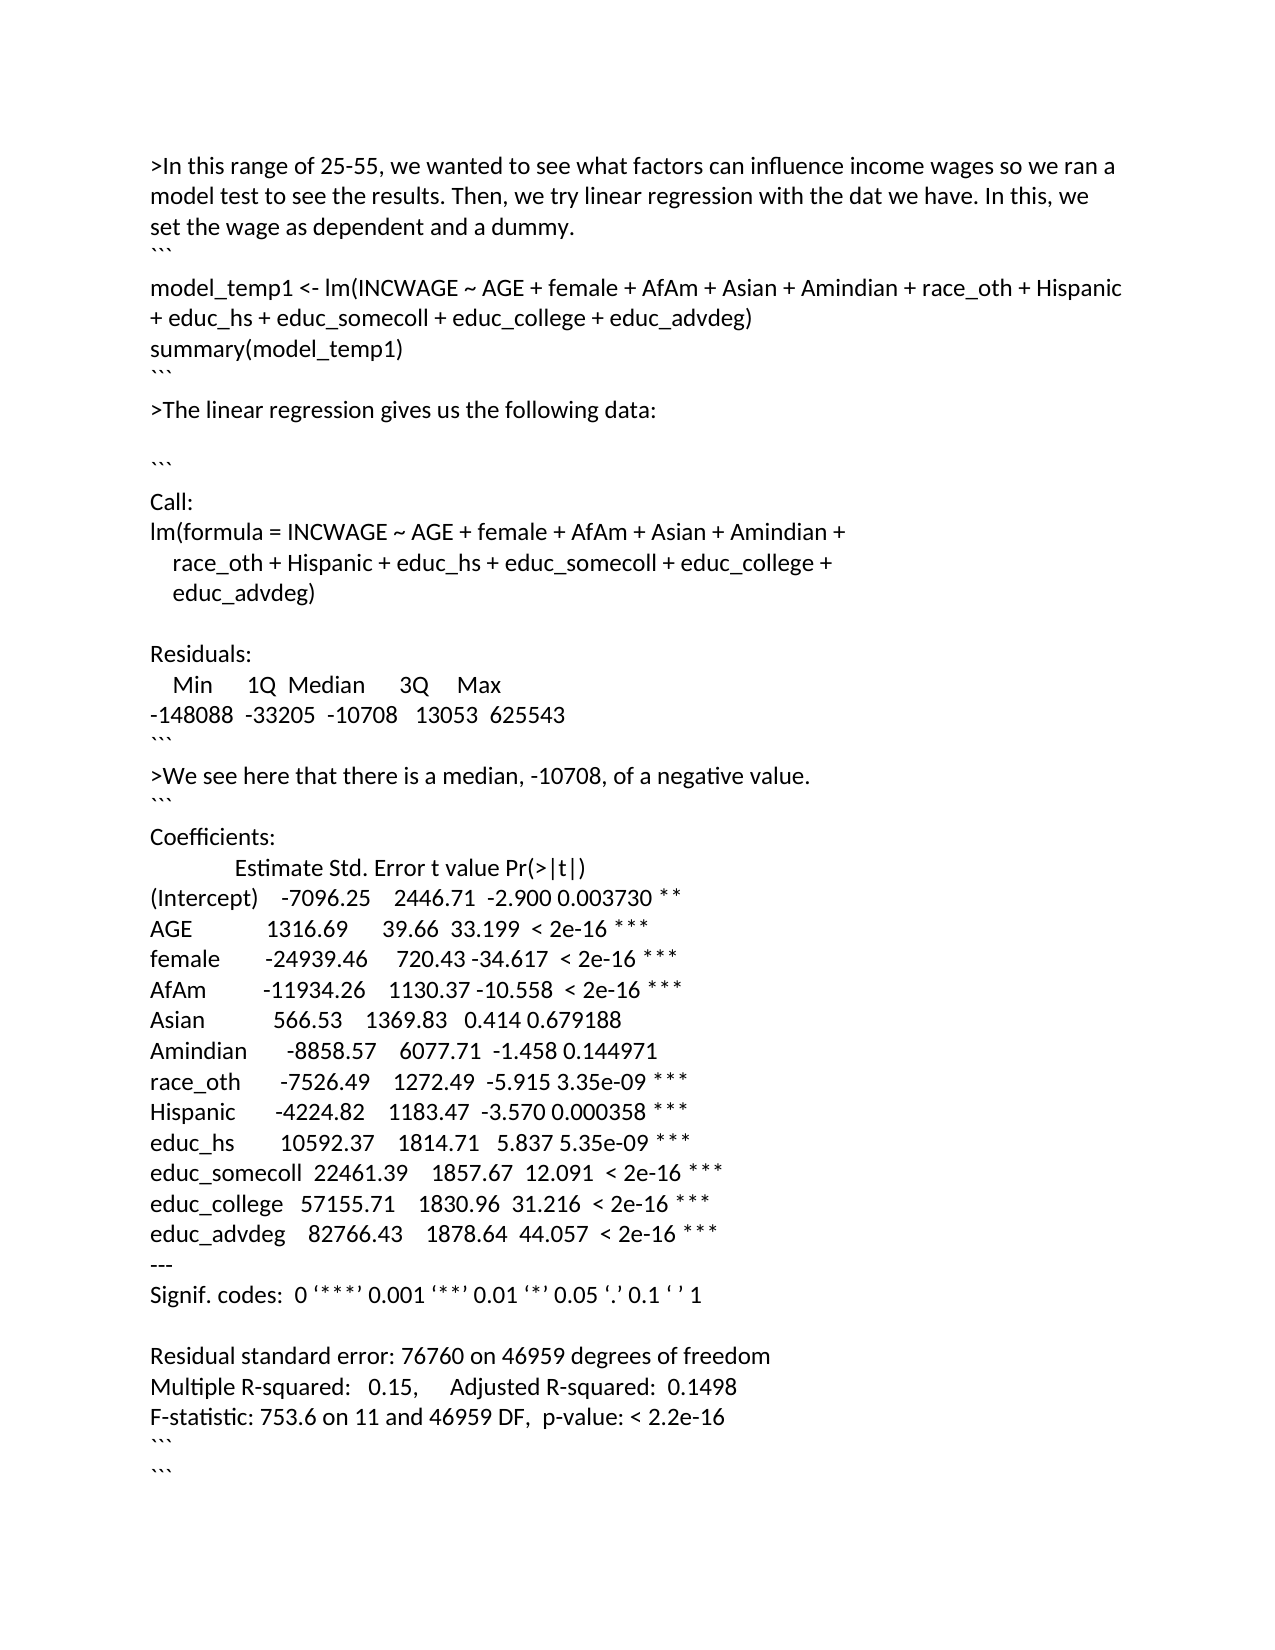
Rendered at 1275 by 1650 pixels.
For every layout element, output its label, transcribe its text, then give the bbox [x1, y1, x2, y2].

text (Intercept) -7096.25 2446.71 -2.900 0.003730 ** [150, 882, 1125, 913]
text --- [150, 1249, 1125, 1279]
text F-statistic: 753.6 on 11 and 46959 DF, p-value: < 2.2e-16 [150, 1401, 1125, 1432]
text race_oth -7526.49 1272.49 -5.915 3.35e-09 *** [150, 1066, 1125, 1096]
text Min 1Q Median 3Q Max [150, 669, 1125, 699]
text ``` [150, 364, 1125, 394]
text Signif. codes: 0 ‘***’ 0.001 ‘**’ 0.01 ‘*’ 0.05 ‘.’ 0.1 ‘ ’ 1 [150, 1279, 1125, 1310]
text >The linear regression gives us the following data: [150, 394, 1125, 425]
text Hispanic -4224.82 1183.47 -3.570 0.000358 *** [150, 1096, 1125, 1127]
text ``` [150, 455, 1125, 486]
text Coefficients: [150, 821, 1125, 852]
text educ_college 57155.71 1830.96 31.216 < 2e-16 *** [150, 1188, 1125, 1218]
text educ_advdeg 82766.43 1878.64 44.057 < 2e-16 *** [150, 1218, 1125, 1249]
text -148088 -33205 -10708 13053 625543 [150, 699, 1125, 730]
text Asian 566.53 1369.83 0.414 0.679188 [150, 1004, 1125, 1035]
text Multiple R-squared: 0.15, Adjusted R-squared: 0.1498 [150, 1371, 1125, 1401]
text summary(model_temp1) [150, 333, 1125, 364]
text AfAm -11934.26 1130.37 -10.558 < 2e-16 *** [150, 974, 1125, 1004]
text >In this range of 25-55, we wanted to see what factors can influence income wages so we ran a model test to see the results. Then, we try linear regression with the dat we have. In this, we set the wage as dependent and a dummy. [150, 150, 1125, 242]
text race_oth + Hispanic + educ_hs + educ_somecoll + educ_college + [150, 547, 1125, 577]
text lm(formula = INCWAGE ~ AGE + female + AfAm + Asian + Amindian + [150, 516, 1125, 547]
text ``` [150, 1432, 1125, 1462]
text female -24939.46 720.43 -34.617 < 2e-16 *** [150, 943, 1125, 974]
text educ_advdeg) [150, 577, 1125, 608]
text educ_hs 10592.37 1814.71 5.837 5.35e-09 *** [150, 1127, 1125, 1157]
text model_temp1 <- lm(INCWAGE ~ AGE + female + AfAm + Asian + Amindian + race_oth + Hispanic + educ_hs + educ_somecoll + educ_college + educ_advdeg) [150, 272, 1125, 333]
text Call: [150, 486, 1125, 516]
text ``` [150, 1462, 1125, 1493]
text Residuals: [150, 638, 1125, 669]
text ``` [150, 791, 1125, 821]
text Amindian -8858.57 6077.71 -1.458 0.144971 [150, 1035, 1125, 1066]
text Residual standard error: 76760 on 46959 degrees of freedom [150, 1340, 1125, 1371]
text Estimate Std. Error t value Pr(>|t|) [150, 852, 1125, 882]
text educ_somecoll 22461.39 1857.67 12.091 < 2e-16 *** [150, 1157, 1125, 1188]
text ``` [150, 730, 1125, 760]
text ``` [150, 242, 1125, 272]
text AGE 1316.69 39.66 33.199 < 2e-16 *** [150, 913, 1125, 943]
text >We see here that there is a median, -10708, of a negative value. [150, 760, 1125, 791]
